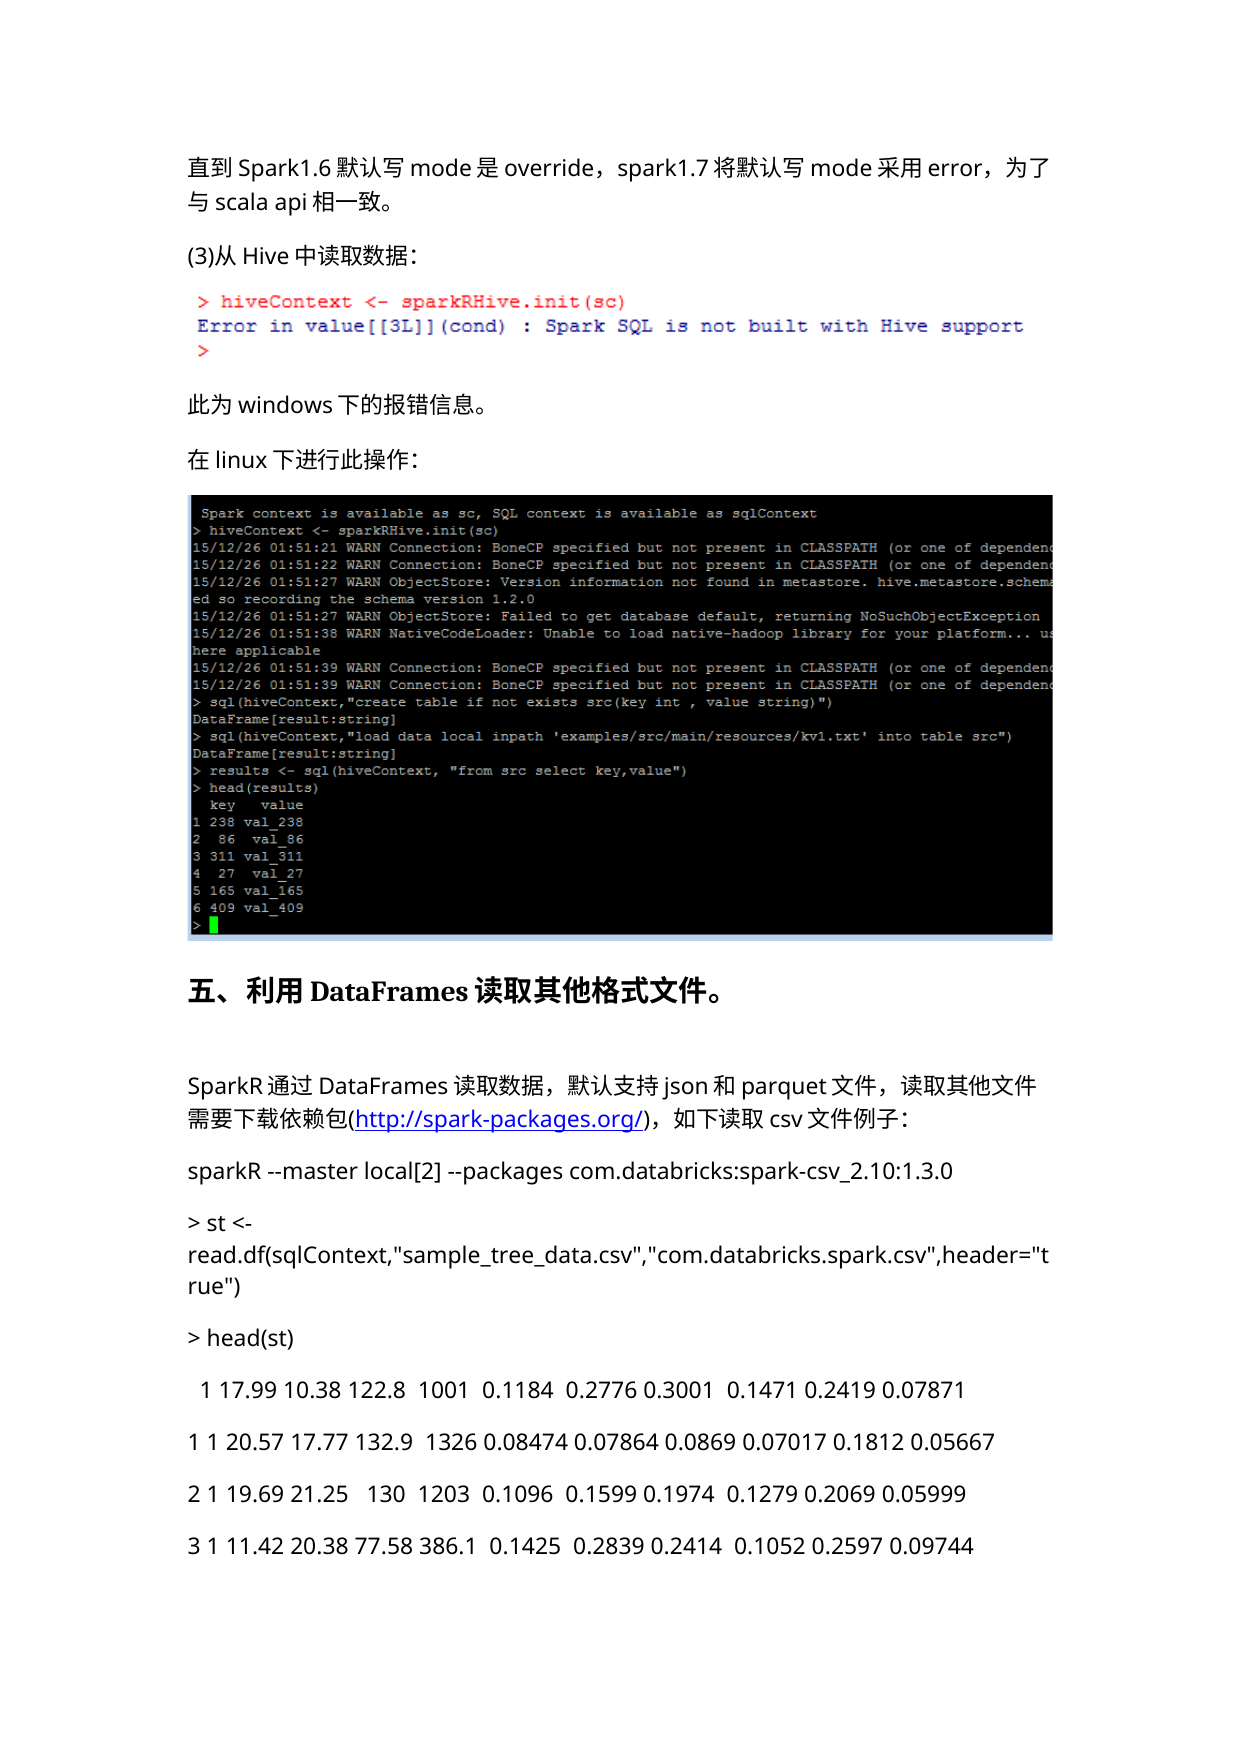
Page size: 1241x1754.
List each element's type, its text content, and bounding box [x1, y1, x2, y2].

text > head(st) [187, 1322, 1053, 1353]
text SparkR通过DataFrames读取数据，默认支持json和parquet文件，读取其他文件需要下载依赖包(http://spark-packages.org/)，如下读取csv文件例子： [187, 1068, 1053, 1134]
text > st <- read.df(sqlContext,"sample_tree_data.csv","com.databricks.spark.csv",header="true") [187, 1207, 1053, 1301]
picture [187, 291, 1053, 367]
text 在linux下进行此操作： [187, 441, 1053, 475]
text (3)从Hive中读取数据： [187, 237, 1053, 271]
text 直到Spark1.6默认写mode是override，spark1.7将默认写mode采用error，为了与scala api相一致。 [187, 150, 1053, 217]
text 2 1 19.69 21.25 130 1203 0.1096 0.1599 0.1974 0.1279 0.2069 0.05999 [187, 1478, 1053, 1509]
subtitle 五、利用DataFrames读取其他格式文件。 [187, 968, 1053, 1010]
text 3 1 11.42 20.38 77.58 386.1 0.1425 0.2839 0.2414 0.1052 0.2597 0.09744 [187, 1530, 1053, 1562]
text 1 1 20.57 17.77 132.9 1326 0.08474 0.07864 0.0869 0.07017 0.1812 0.05667 [187, 1426, 1053, 1457]
text sparkR --master local[2] --packages com.databricks:spark-csv_2.10:1.3.0 [187, 1155, 1053, 1187]
picture [187, 495, 1053, 941]
text 1 17.99 10.38 122.8 1001 0.1184 0.2776 0.3001 0.1471 0.2419 0.07871 [187, 1374, 1053, 1405]
text 此为windows下的报错信息。 [187, 387, 1053, 421]
